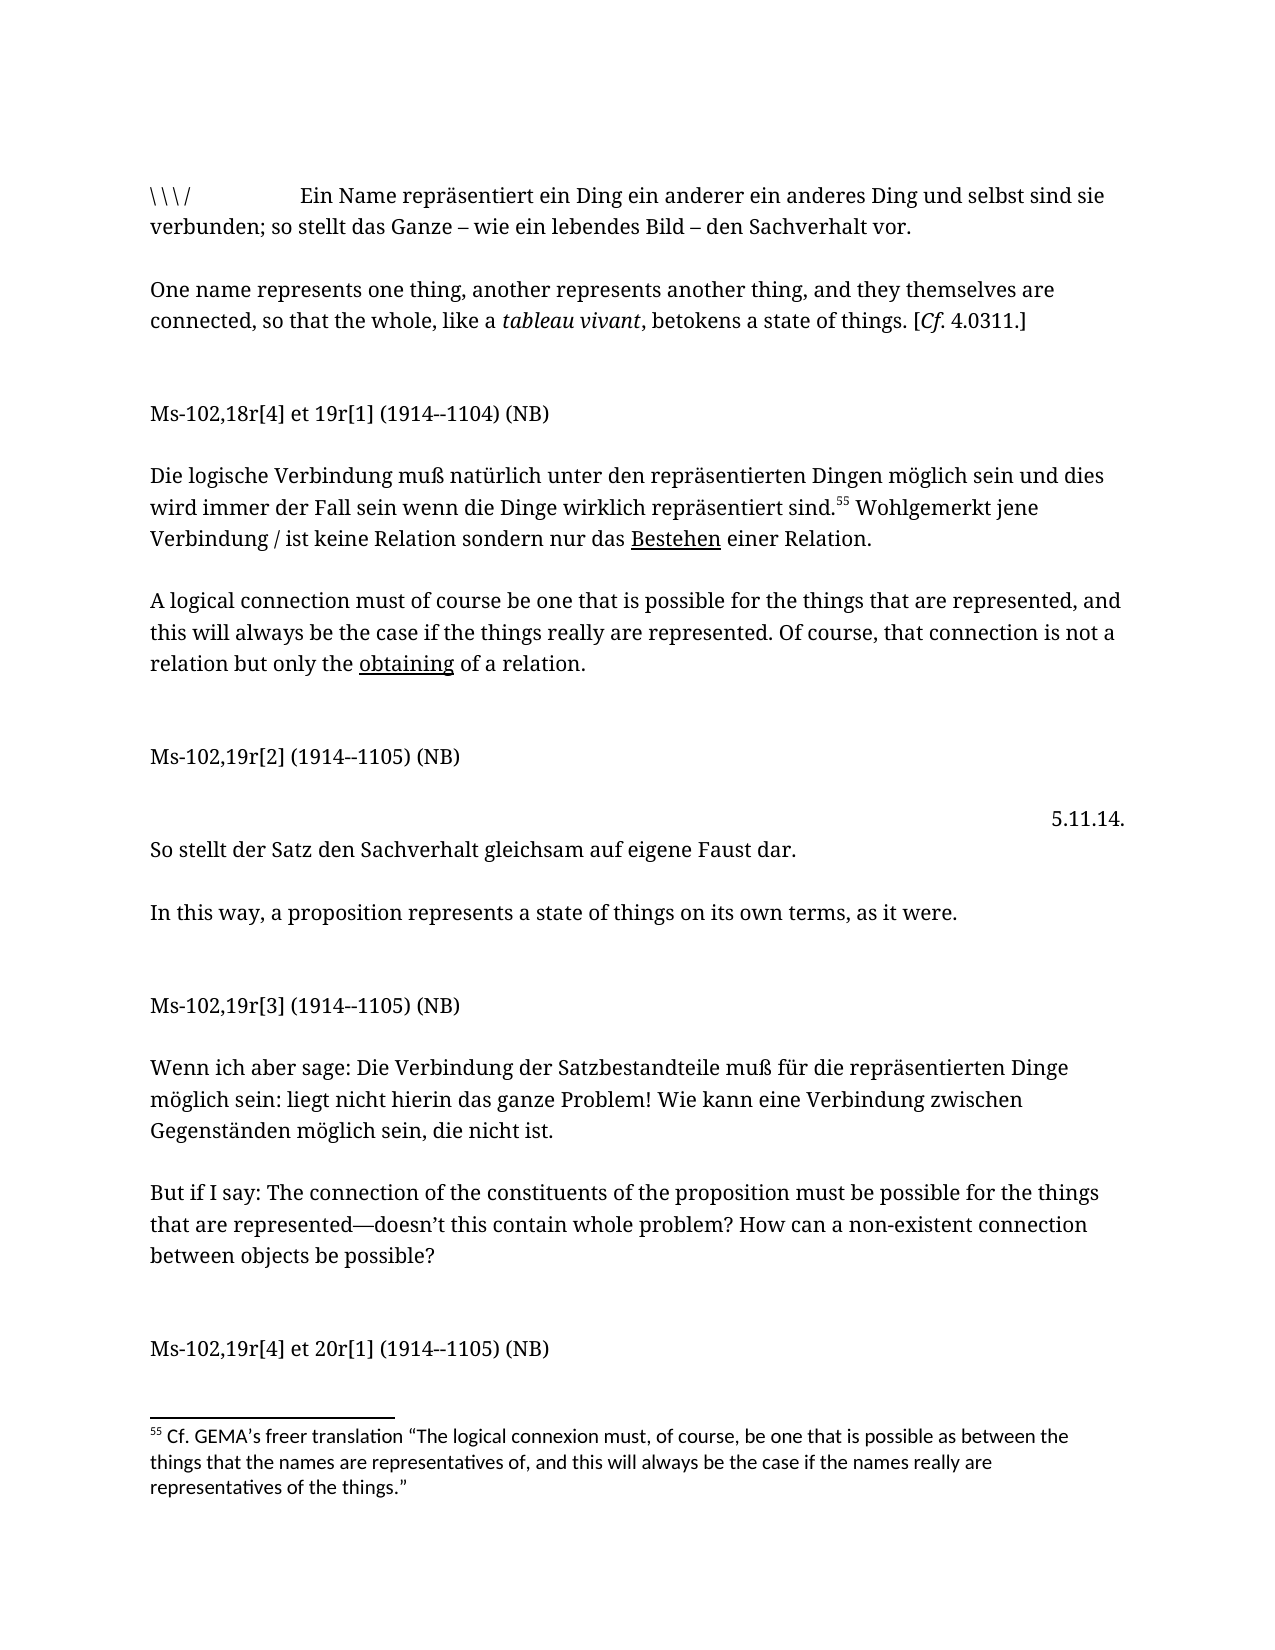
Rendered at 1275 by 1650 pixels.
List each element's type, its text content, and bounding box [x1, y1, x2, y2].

text Ms-102,19r[3] (1914--1105) (NB) [150, 991, 1125, 1020]
text Ms-102,19r[4] et 20r[1] (1914--1105) (NB) [150, 1334, 1125, 1363]
text Die logische Verbindung muß natürlich unter den repräsentierten Dingen möglich sein und dies wird immer der Fall sein wenn die Dinge wirklich repräsentiert sind. Wohlgemerkt jene Verbindung / ist keine Relation sondern nur das Bestehen einer Relation. [150, 462, 1125, 552]
text \ \ \ / Ein Name repräsentiert ein Ding ein anderer ein anderes Ding und selbst sind sie verbunden; so stellt das Ganze – wie ein lebendes Bild – den Sachverhalt vor. [150, 181, 1125, 241]
text Ms-102,19r[2] (1914--1105) (NB) [150, 742, 1125, 771]
text Ms-102,18r[4] et 19r[1] (1914--1104) (NB) [150, 399, 1125, 428]
text 5.11.14. [150, 804, 1125, 833]
text A logical connection must of course be one that is possible for the things that are represented, and this will always be the case if the things really are represented. Of course, that connection is not a relation but only the obtaining of a relation. [150, 587, 1125, 677]
text One name represents one thing, another represents another thing, and they themselves are connected, so that the whole, like a tableau vivant, betokens a state of things. [Cf. 4.0311.] [150, 275, 1125, 335]
text So stellt der Satz den Sachverhalt gleichsam auf eigene Faust dar. [150, 836, 1125, 864]
text In this way, a proposition represents a state of things on its own terms, as it were. [150, 898, 1125, 927]
text But if I say: The connection of the constituents of the proposition must be possible for the things that are represented—doesn’t this contain whole problem? How can a non-existent connection between objects be possible? [150, 1178, 1125, 1269]
text Wenn ich aber sage: Die Verbindung der Satzbestandteile muß für die repräsentierten Dinge möglich sein: liegt nicht hierin das ganze Problem! Wie kann eine Verbindung zwischen Gegenständen möglich sein, die nicht ist. [150, 1053, 1125, 1144]
